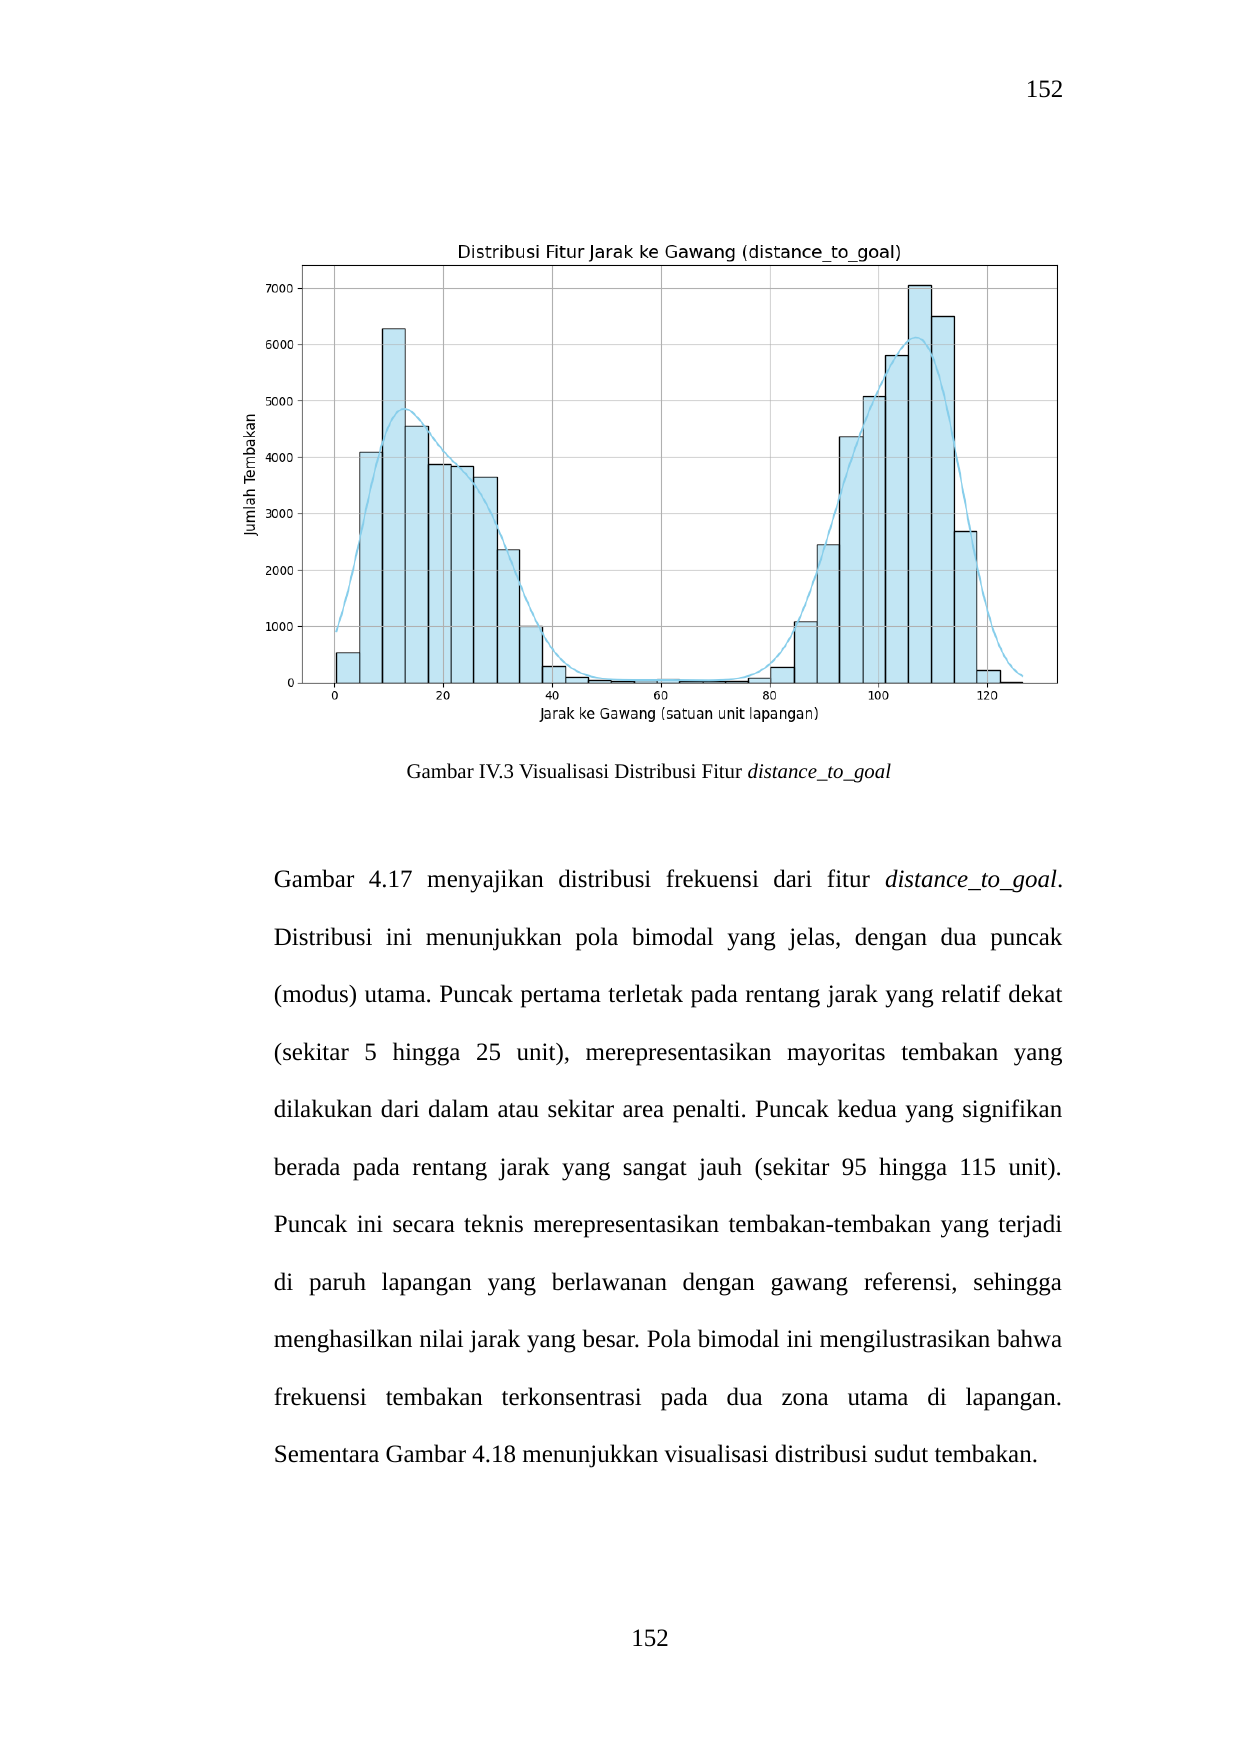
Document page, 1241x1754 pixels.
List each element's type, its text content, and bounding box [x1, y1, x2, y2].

picture [236, 236, 1063, 730]
text Visualisasi Distribusi Fitur distance_to_goal [236, 759, 1063, 783]
list Gambar 4.17 menyajikan distribusi frekuensi dari fitur distance_to_goal. Distribusi ini menunjukkan pola bimodal yang jelas, dengan dua puncak (modus) utama. Puncak pertama terletak pada rentang jarak yang relatif dekat (sekitar 5 hingga 25 unit), merepresentasikan mayoritas tembakan yang dilakukan dari dalam atau sekitar area penalti. Puncak kedua yang signifikan berada pada rentang jarak yang sangat jauh (sekitar 95 hingga 115 unit). Puncak ini secara teknis merepresentasikan tembakan-tembakan yang terjadi di paruh lapangan yang berlawanan dengan gawang referensi, sehingga menghasilkan nilai jarak yang besar. Pola bimodal ini mengilustrasikan bahwa frekuensi tembakan terkonsentrasi pada dua zona utama di lapangan. Sementara Gambar 4.18 menunjukkan visualisasi distribusi sudut tembakan. [274, 864, 1063, 1468]
